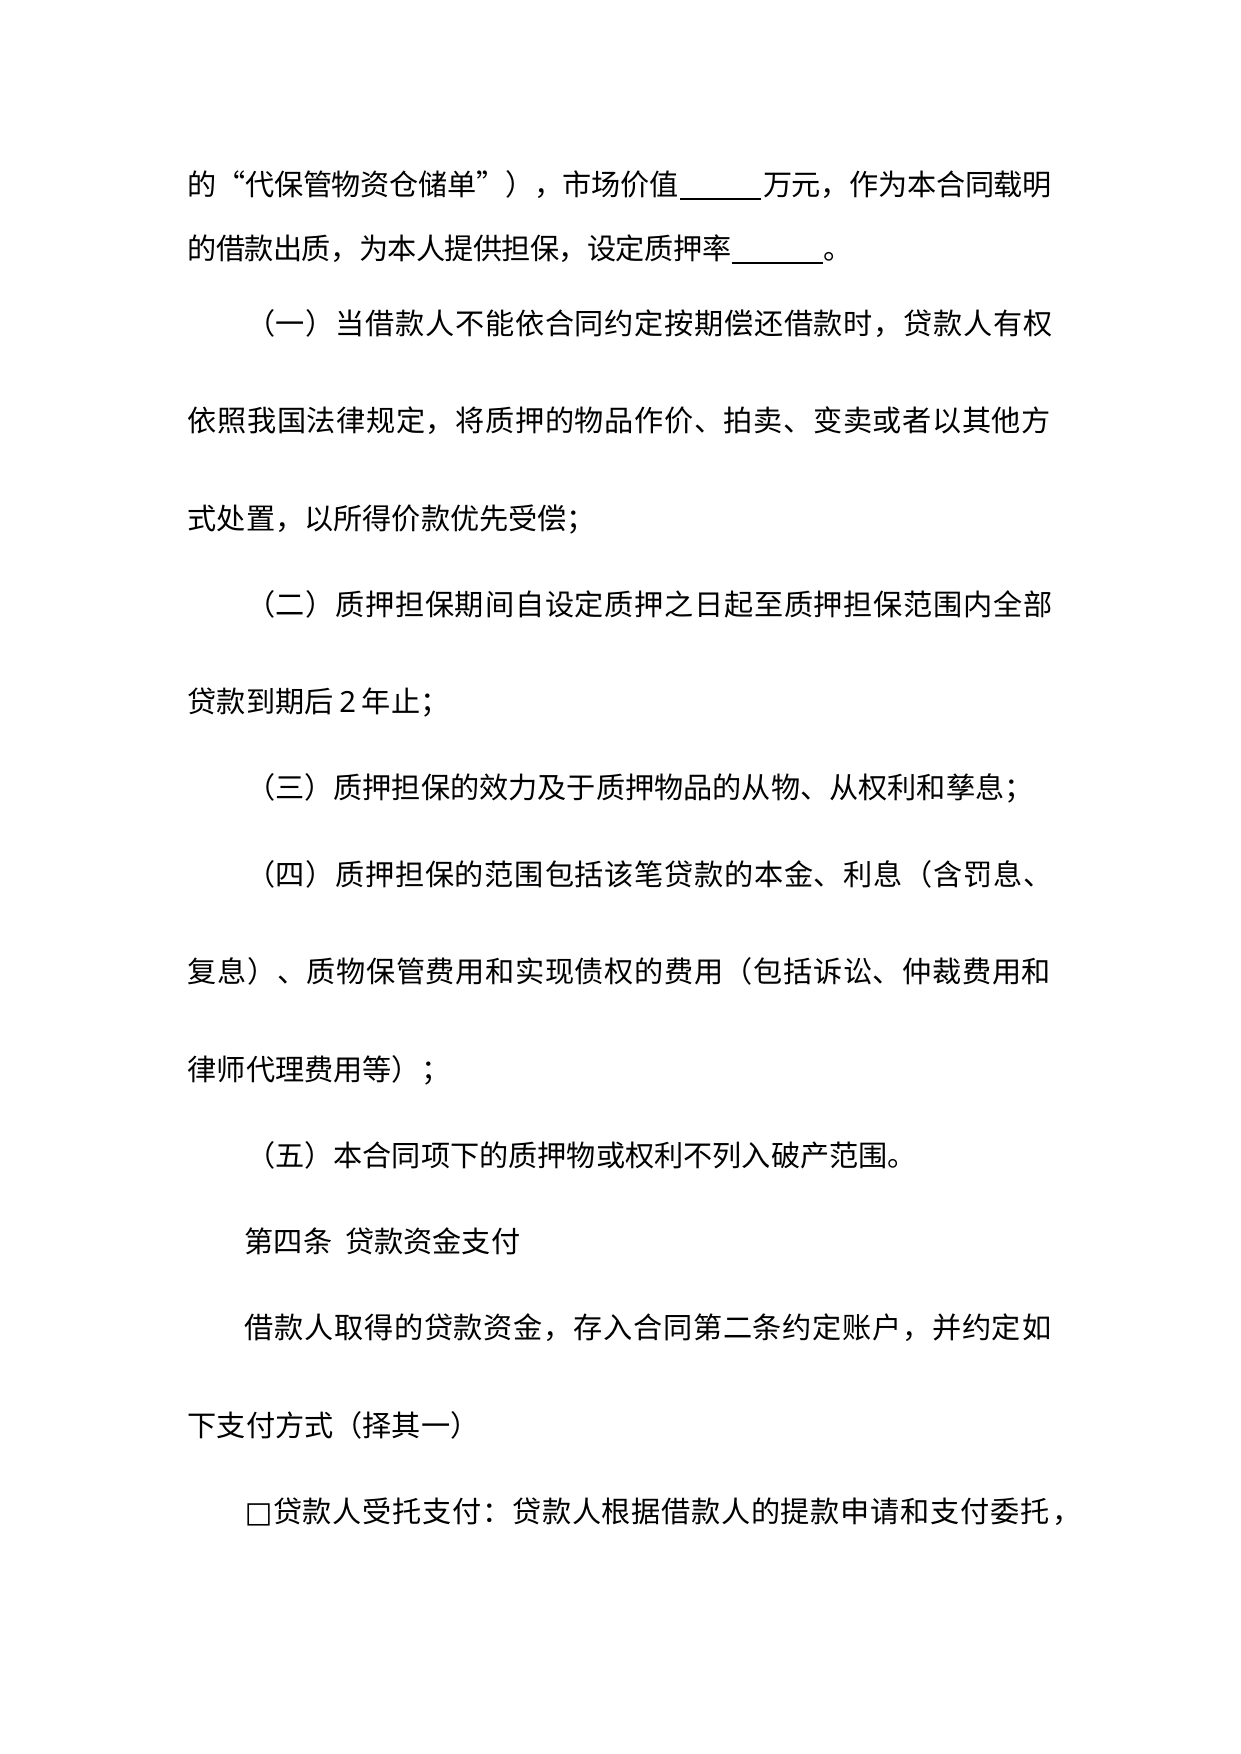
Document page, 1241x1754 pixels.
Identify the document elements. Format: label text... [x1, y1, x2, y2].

text （一）当借款人不能依合同约定按期偿还借款时，贷款人有权依照我国法律规定，将质押的物品作价、拍卖、变卖或者以其他方式处置，以所得价款优先受偿； [187, 289, 1053, 549]
text （二）质押担保期间自设定质押之日起至质押担保范围内全部贷款到期后2年止； [187, 570, 1053, 732]
text 的“代保管物资仓储单”），市场价值 万元，作为本合同载明的借款出质，为本人提供担保，设定质押率 。 [187, 162, 1053, 268]
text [187, 1477, 1053, 1542]
text （三）质押担保的效力及于质押物品的从物、从权利和孳息； [187, 754, 1053, 819]
text 第四条 贷款资金支付 [187, 1207, 1053, 1272]
text （四）质押担保的范围包括该笔贷款的本金、利息（含罚息、复息）、质物保管费用和实现债权的费用（包括诉讼、仲裁费用和律师代理费用等）； [187, 840, 1053, 1100]
text （五）本合同项下的质押物或权利不列入破产范围。 [187, 1121, 1053, 1186]
text 借款人取得的贷款资金，存入合同第二条约定账户，并约定如下支付方式（择其一） [187, 1293, 1053, 1456]
